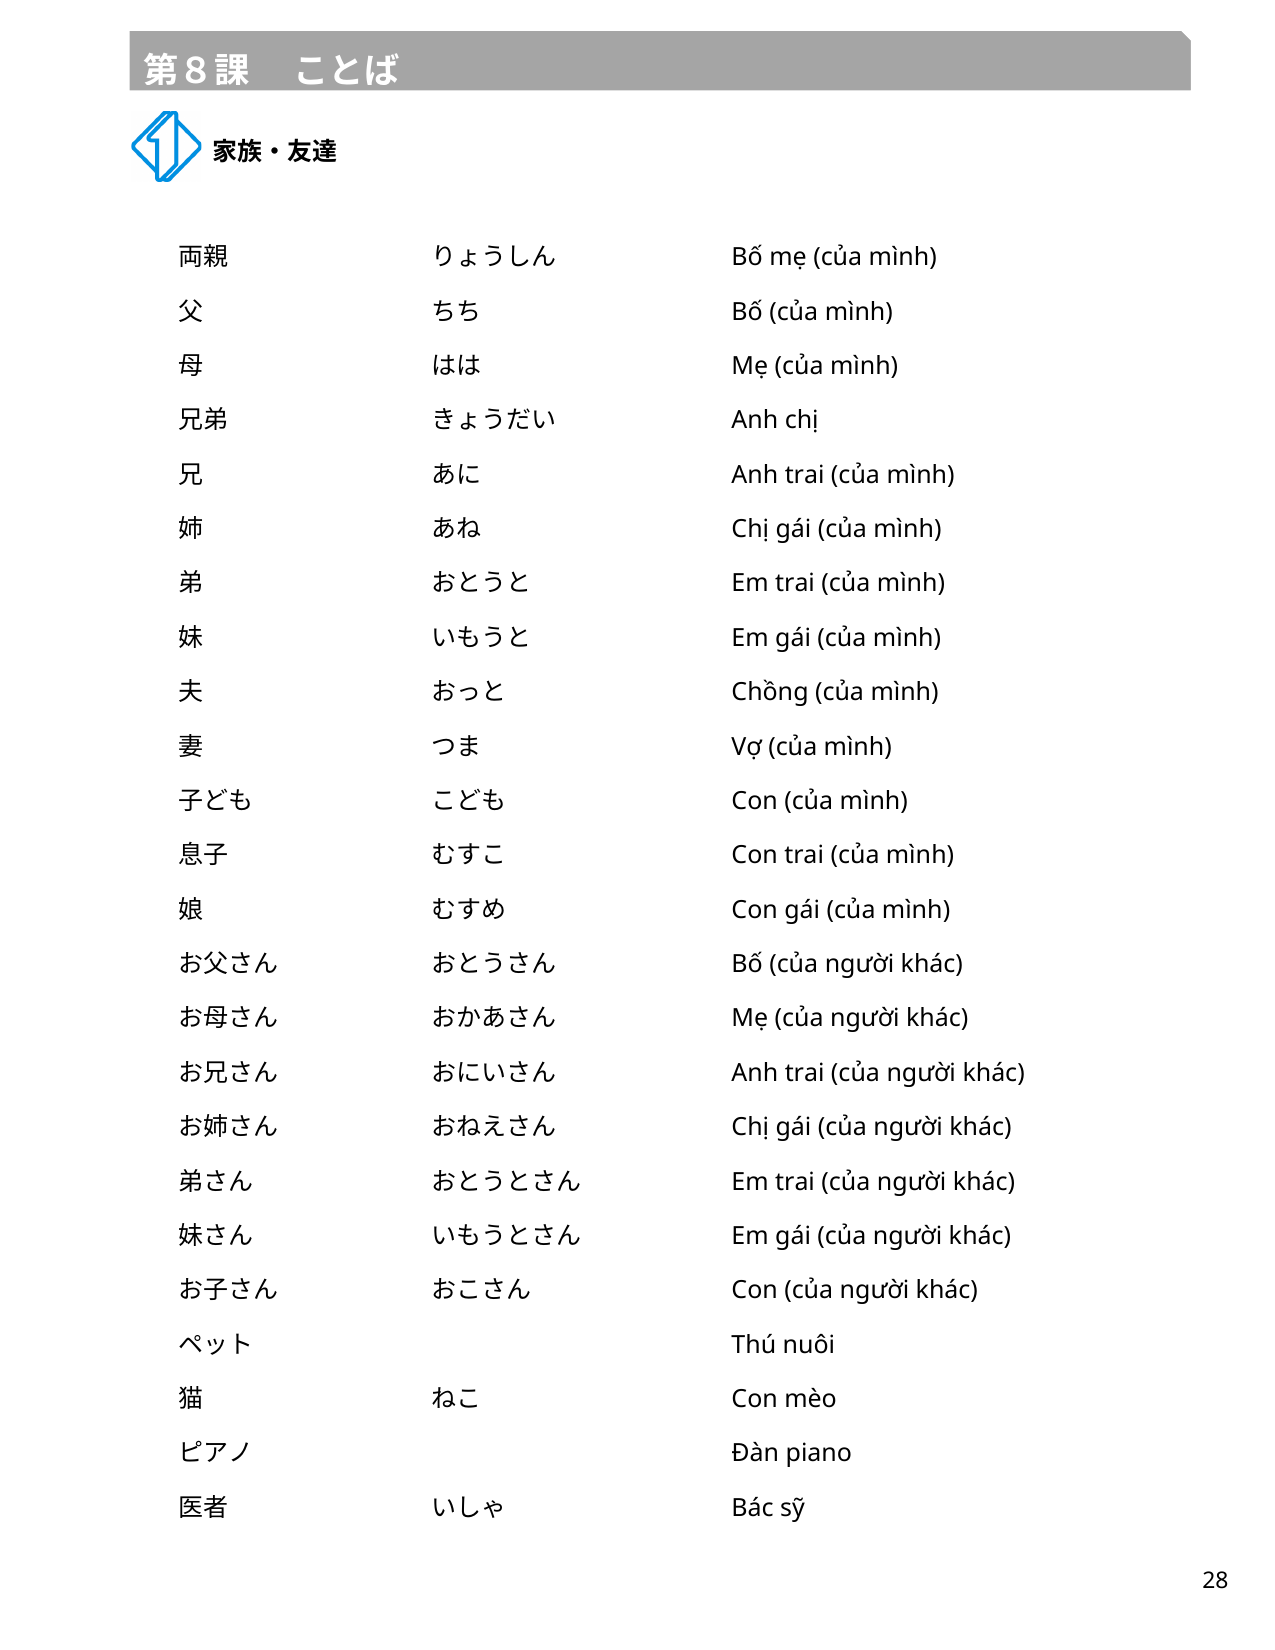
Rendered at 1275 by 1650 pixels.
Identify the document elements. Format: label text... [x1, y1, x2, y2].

text お子さん おこさん Con (của người khác) [178, 1270, 1228, 1306]
text 兄 あに Anh trai (của mình) [178, 454, 1228, 490]
picture [131, 111, 202, 182]
text 猫 ねこ Con mèo [178, 1378, 1228, 1415]
text お兄さん おにいさん Anh trai (của người khác) [178, 1052, 1228, 1088]
text 妹 いもうと Em gái (của mình) [178, 617, 1228, 653]
text 息子 むすこ Con trai (của mình) [178, 835, 1228, 871]
text お父さん おとうさん Bố (của người khác) [178, 943, 1228, 980]
text 両親 りょうしん Bố mẹ (của mình) [178, 237, 1228, 273]
text お母さん おかあさん Mẹ (của người khác) [178, 998, 1228, 1034]
text ピアノ Đàn piano [178, 1433, 1228, 1469]
text 姉 あね Chị gái (của mình) [178, 508, 1228, 545]
text 夫 おっと Chồng (của mình) [178, 672, 1228, 708]
text 兄弟 きょうだい Anh chị [178, 400, 1228, 436]
text 医者 いしゃ Bác sỹ [178, 1487, 1228, 1523]
text 弟さん おとうとさん Em trai (của người khác) [178, 1161, 1228, 1197]
text 母 はは Mẹ (của mình) [178, 345, 1228, 382]
text 妻 つま Vợ (của mình) [178, 726, 1228, 762]
text ペット Thú nuôi [178, 1324, 1228, 1360]
text お姉さん おねえさん Chị gái (của người khác) [178, 1107, 1228, 1143]
text 弟 おとうと Em trai (của mình) [178, 563, 1228, 599]
text 妹さん いもうとさん Em gái (của người khác) [178, 1215, 1228, 1252]
text 家族・友達 [202, 131, 1228, 167]
text 子ども こども Con (của mình) [178, 780, 1228, 817]
text 父 ちち Bố (của mình) [178, 291, 1228, 327]
text 娘 むすめ Con gái (của mình) [178, 889, 1228, 925]
